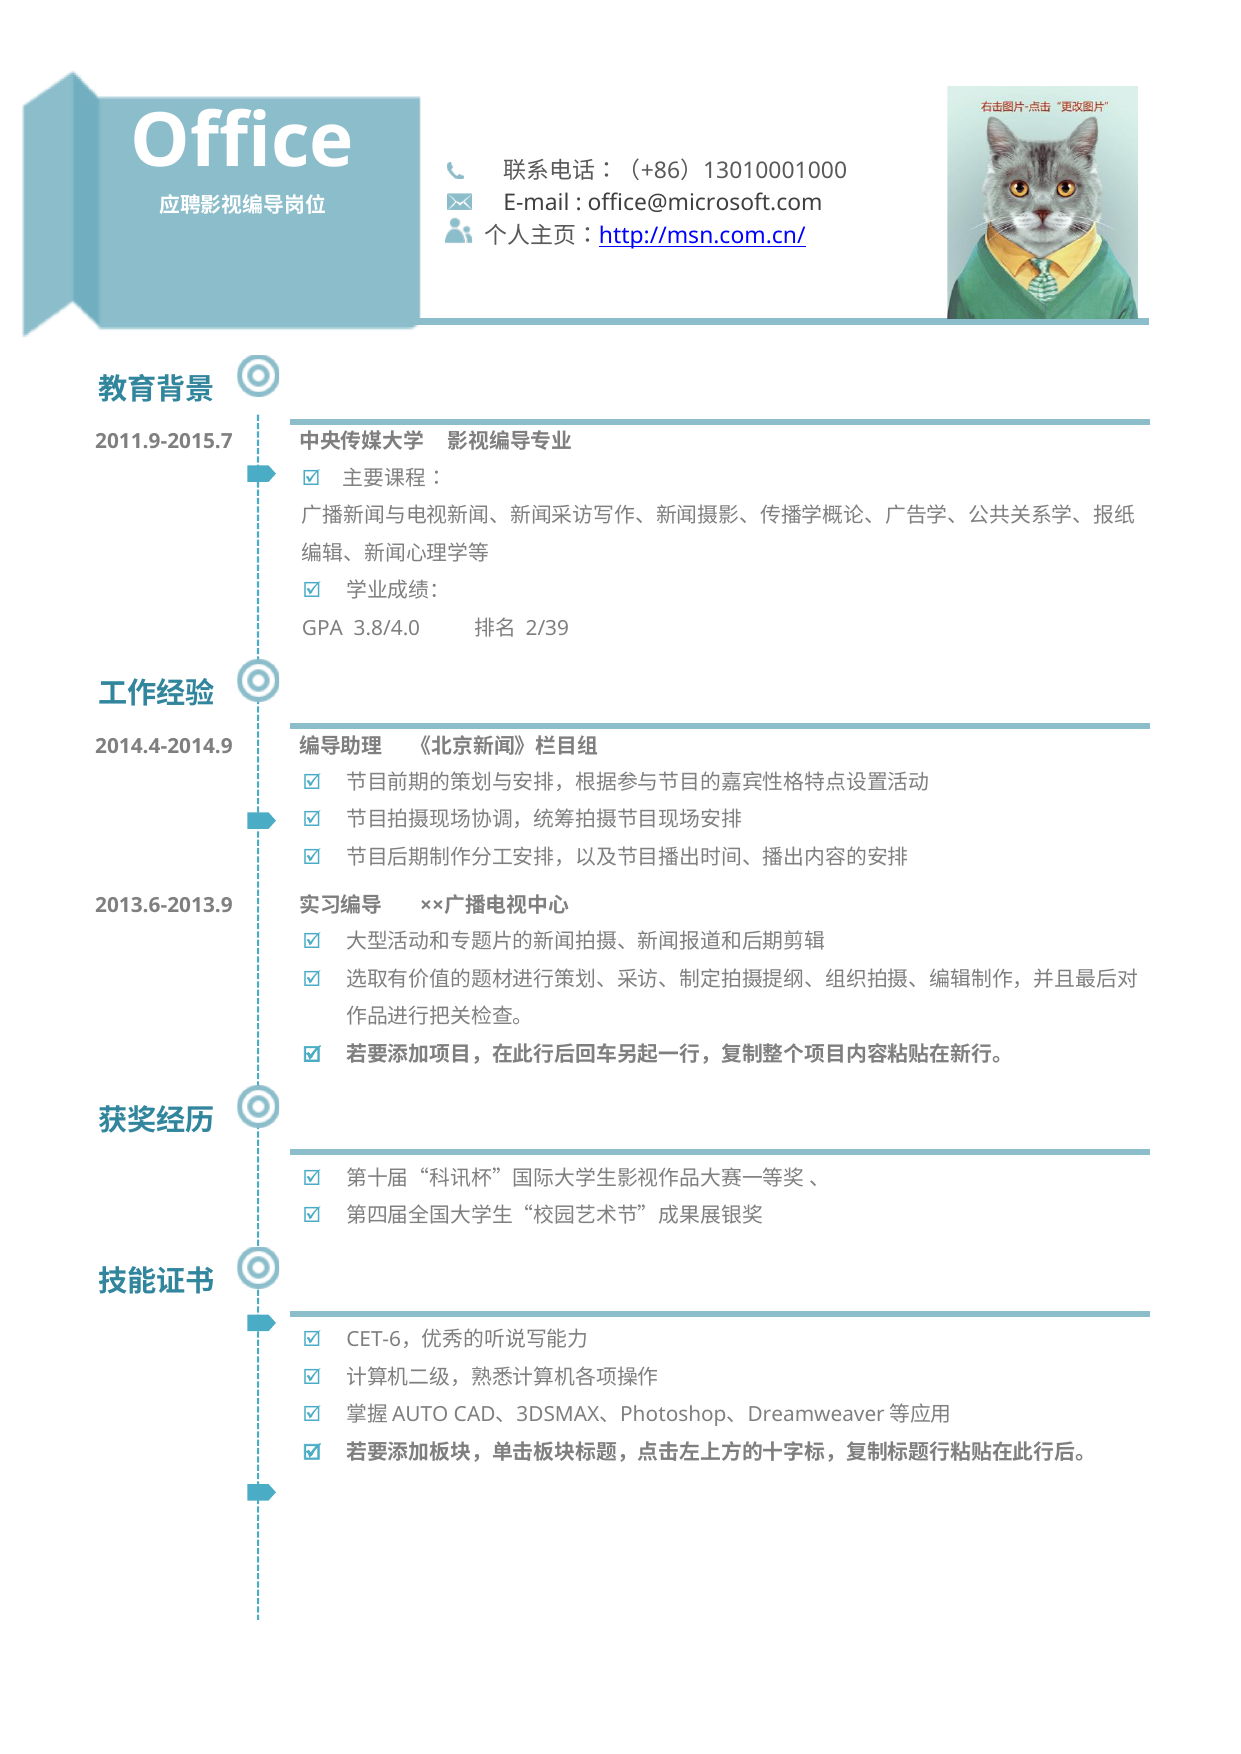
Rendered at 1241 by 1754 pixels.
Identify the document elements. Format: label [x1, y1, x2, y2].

picture [947, 86, 1138, 319]
picture [446, 193, 472, 210]
picture [237, 1085, 280, 1128]
picture [237, 659, 280, 702]
picture [237, 1247, 280, 1289]
picture [15, 64, 428, 342]
picture [445, 216, 473, 244]
picture [446, 162, 464, 179]
picture [237, 355, 280, 397]
